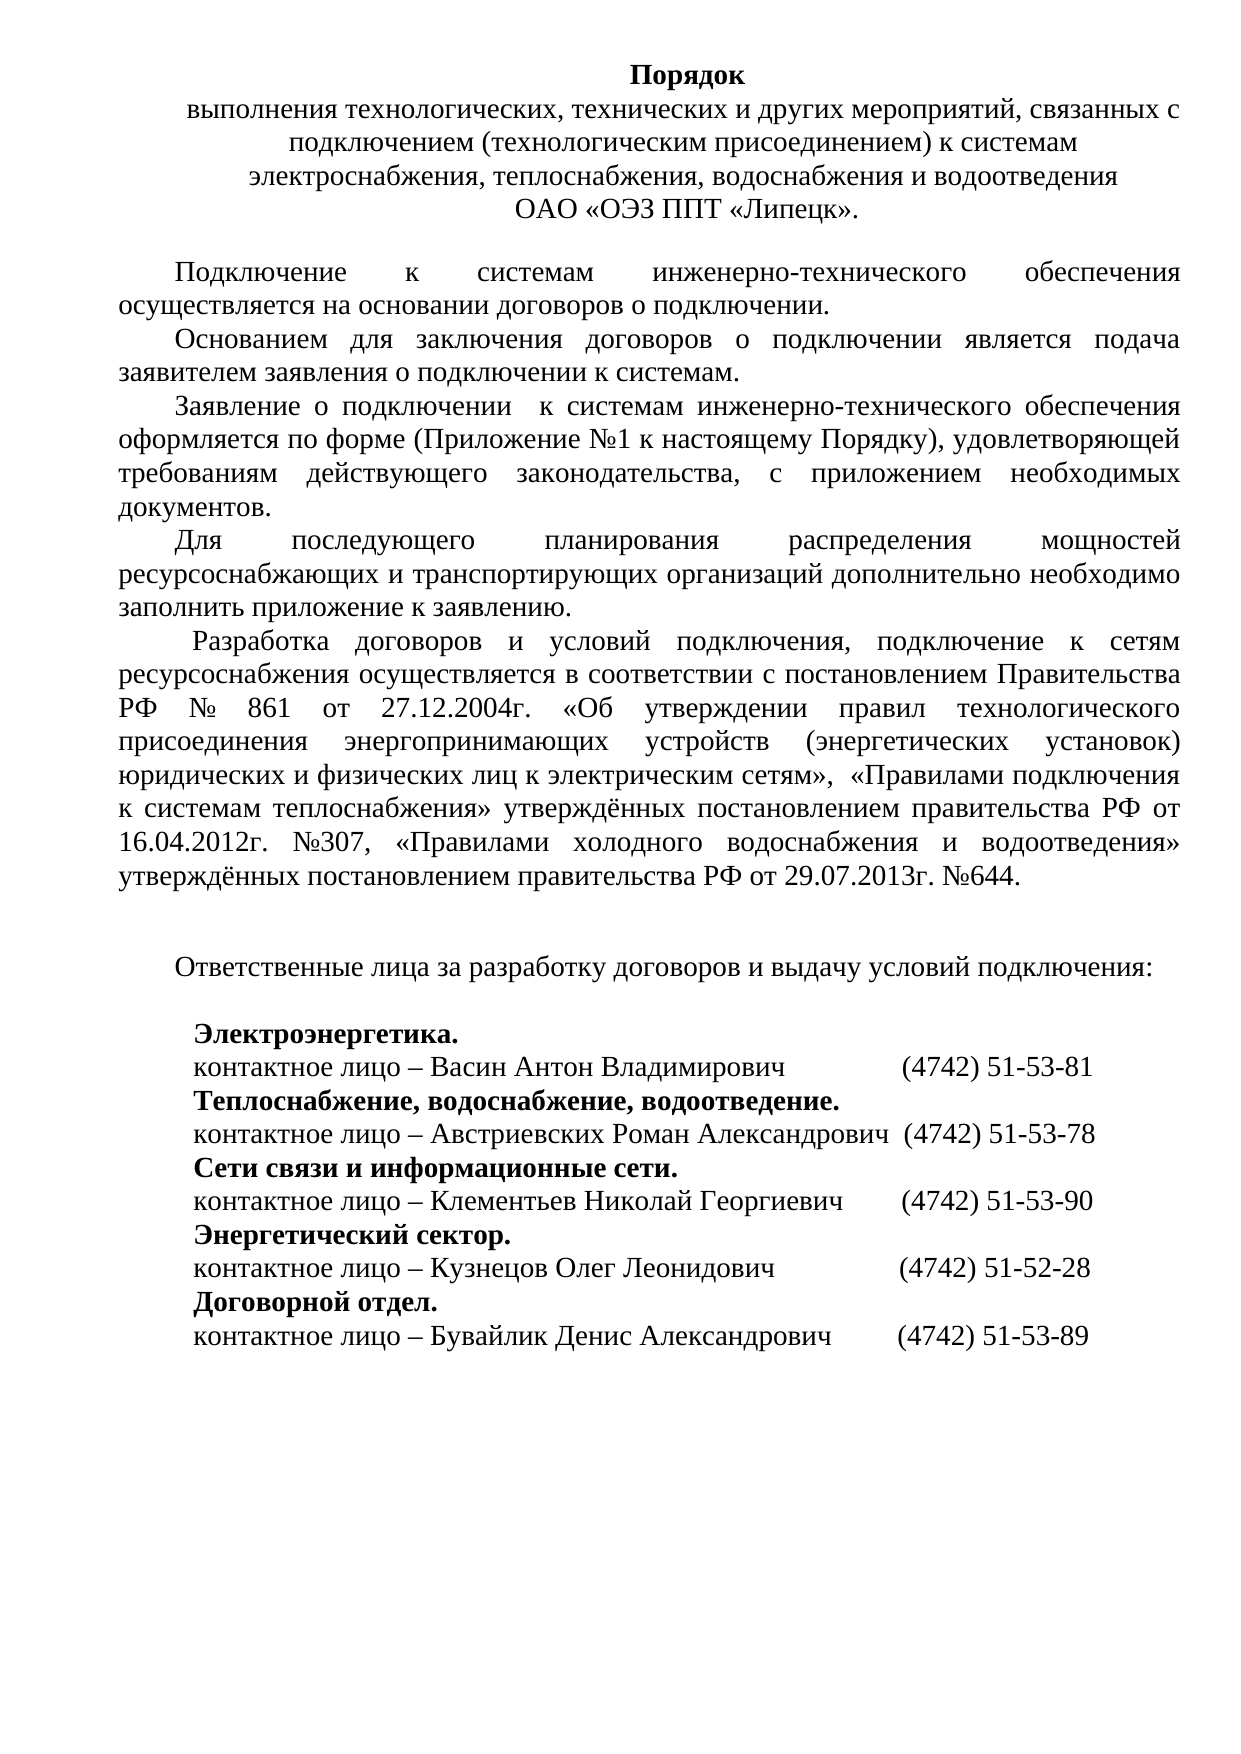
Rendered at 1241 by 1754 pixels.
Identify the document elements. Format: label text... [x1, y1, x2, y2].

text Сети связи и информационные сети. [118, 1150, 1181, 1183]
text Энергетический сектор. [118, 1217, 1181, 1251]
text Теплоснабжение, водоснабжение, водоотведение. [118, 1083, 1181, 1116]
text Основанием для заключения договоров о подключении является подача заявителем заявления о подключении к системам. [118, 321, 1181, 388]
text Электроэнергетика. [118, 1016, 1181, 1049]
text Подключение к системам инженерно-технического обеспечения осуществляется на основании договоров о подключении. [118, 254, 1181, 321]
text Заявление о подключении к системам инженерно-технического обеспечения оформляется по форме (Приложение №1 к настоящему Порядку), удовлетворяющей требованиям действующего законодательства, с приложением необходимых документов. [118, 388, 1181, 522]
text выполнения технологических, технических и других мероприятий, связанных с подключением (технологическим присоединением) к системам электроснабжения, теплоснабжения, водоснабжения и водоотведения [185, 91, 1181, 192]
text контактное лицо – Бувайлик Денис Александрович (4742) 51-53-89 [118, 1318, 1181, 1351]
text контактное лицо – Кузнецов Олег Леонидович (4742) 51-52-28 [118, 1251, 1181, 1284]
text Ответственные лица за разработку договоров и выдачу условий подключения: [118, 949, 1181, 982]
text Разработка договоров и условий подключения, подключение к сетям ресурсоснабжения осуществляется в соответствии с постановлением Правительства РФ № 861 от 27.12.2004г. «Об утверждении правил технологического присоединения энергопринимающих устройств (энергетических установок) юридических и физических лиц к электрическим сетям», «Правилами подключения к системам теплоснабжения» утверждённых постановлением правительства РФ от 16.04.2012г. №307, «Правилами холодного водоснабжения и водоотведения» утверждённых постановлением правительства РФ от 29.07.2013г. №644. [118, 623, 1181, 891]
text контактное лицо – Клементьев Николай Георгиевич (4742) 51-53-90 [118, 1183, 1181, 1217]
text Порядок [118, 57, 1181, 91]
text контактное лицо – Васин Антон Владимирович (4742) 51-53-81 [118, 1049, 1181, 1083]
text Для последующего планирования распределения мощностей ресурсоснабжающих и транспортирующих организаций дополнительно необходимо заполнить приложение к заявлению. [118, 522, 1181, 623]
text контактное лицо – Австриевских Роман Александрович (4742) 51-53-78 [118, 1116, 1181, 1150]
text ОАО «ОЭЗ ППТ «Липецк». [185, 192, 1181, 225]
text Договорной отдел. [118, 1284, 1181, 1318]
